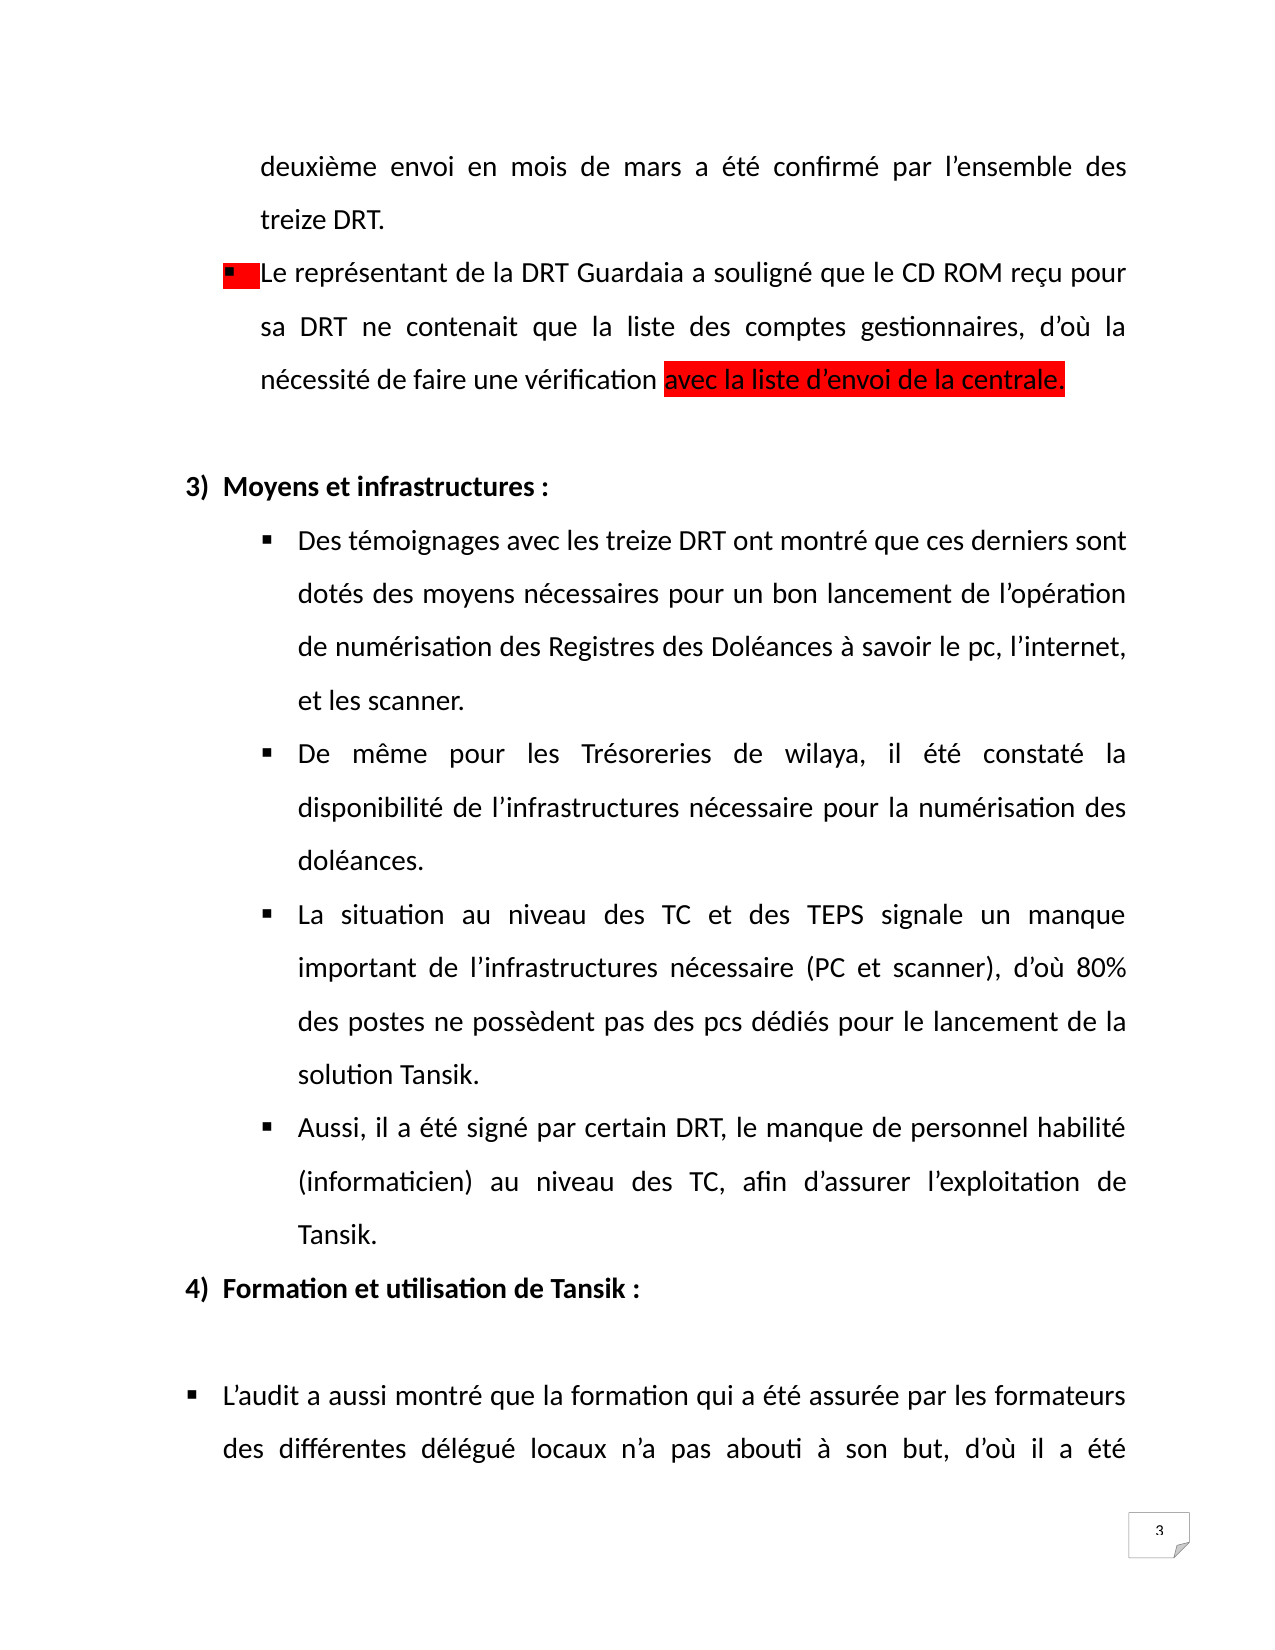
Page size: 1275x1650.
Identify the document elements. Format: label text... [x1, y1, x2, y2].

list La situation au niveau des TC et des TEPS signale un manque important de l’infrastructures nécessaire (PC et scanner), d’où 80% des postes ne possèdent pas des pcs dédiés pour le lancement de la solution Tansik. [260, 896, 1127, 1092]
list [223, 148, 1127, 237]
list De même pour les Trésoreries de wilaya, il été constaté la disponibilité de l’infrastructures nécessaire pour la numérisation des doléances. [260, 735, 1127, 878]
list Moyens et infrastructures : [185, 468, 1127, 504]
list Le représentant de la DRT Guardaia a souligné que le CD ROM reçu pour sa DRT ne contenait que la liste des comptes gestionnaires, d’où la nécessité de faire une vérification avec la liste d’envoi de la centrale. [223, 254, 1127, 397]
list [185, 1377, 1127, 1466]
list Aussi, il a été signé par certain DRT, le manque de personnel habilité (informaticien) au niveau des TC, afin d’assurer l’exploitation de Tansik. [260, 1109, 1127, 1252]
list Des témoignages avec les treize DRT ont montré que ces derniers sont dotés des moyens nécessaires pour un bon lancement de l’opération de numérisation des Registres des Doléances à savoir le pc, l’internet, et les scanner. [260, 522, 1127, 718]
list Formation et utilisation de Tansik : [185, 1270, 1127, 1305]
